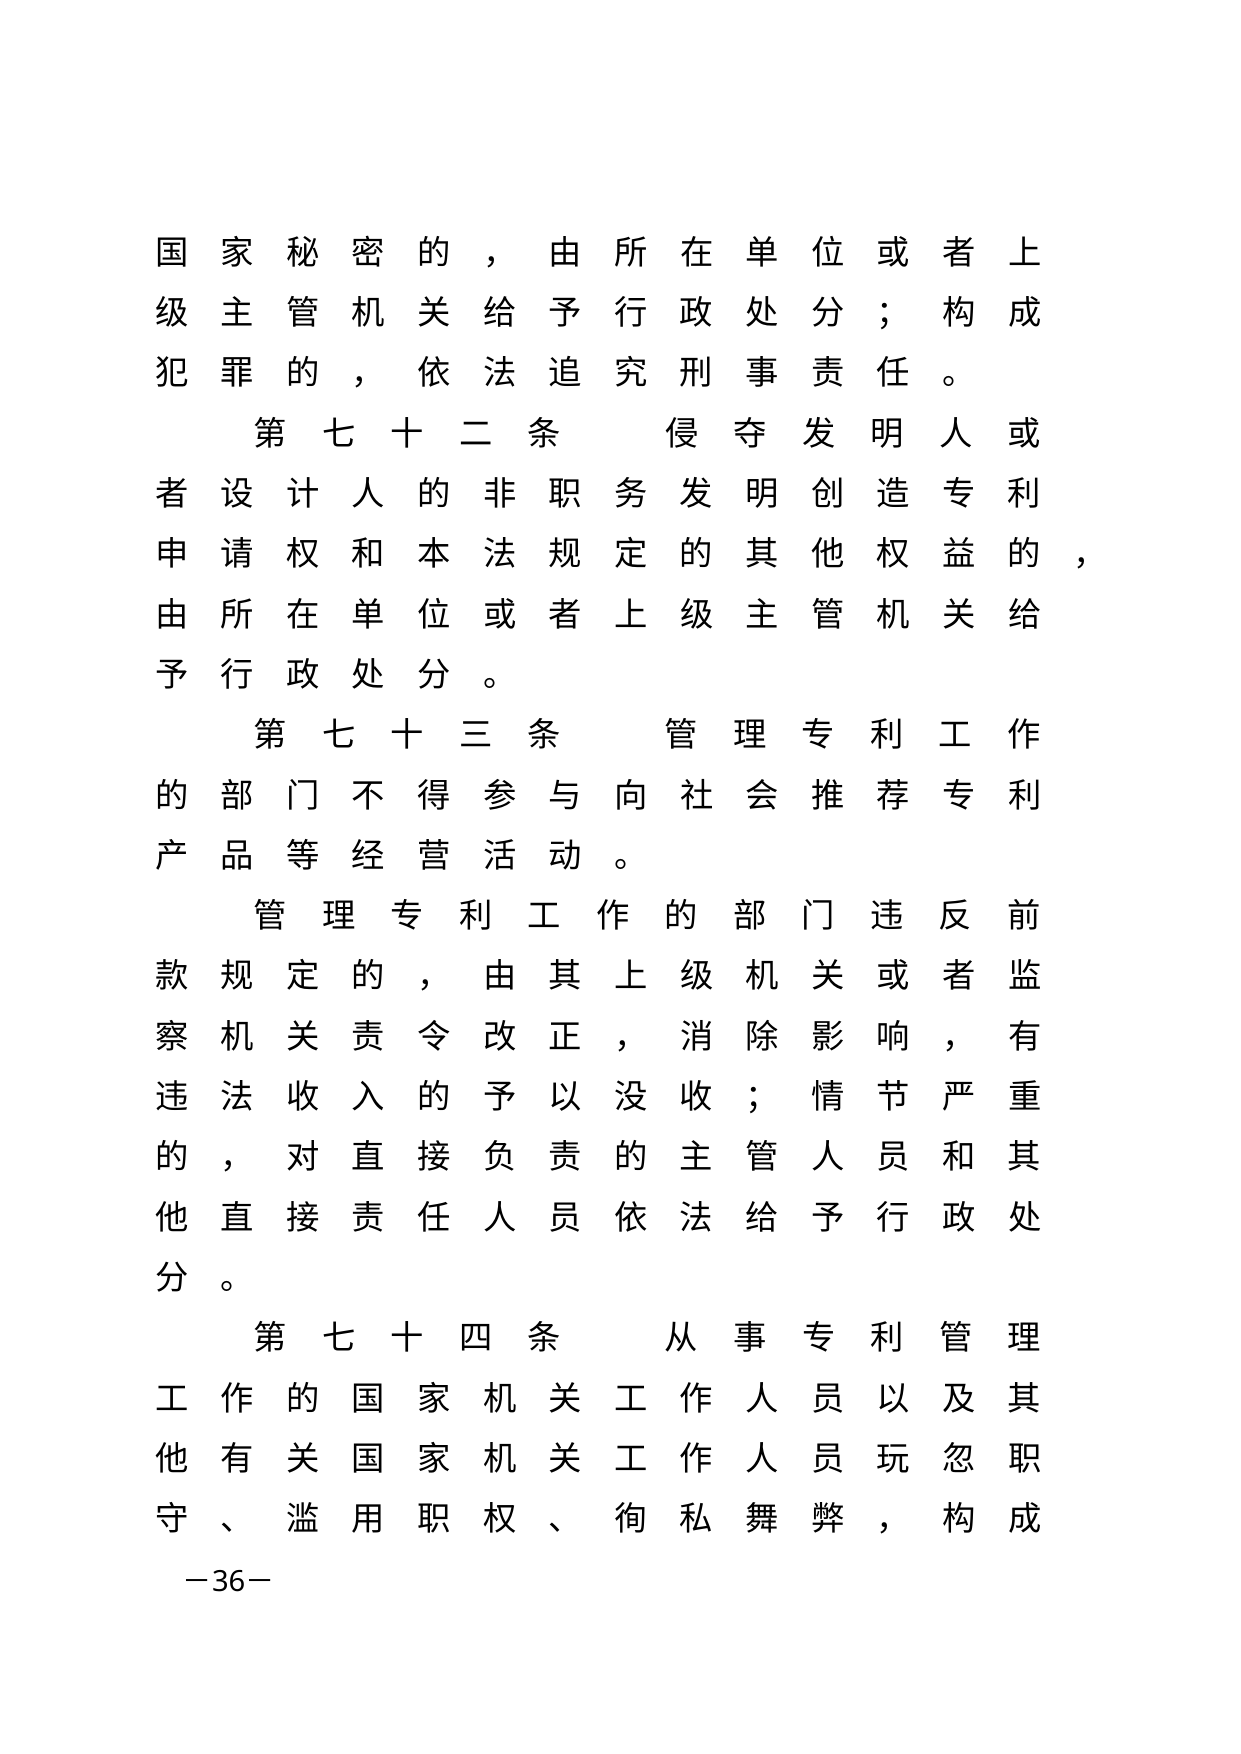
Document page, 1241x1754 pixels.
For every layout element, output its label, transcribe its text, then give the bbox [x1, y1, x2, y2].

text 管理专利工作的部门违反前款规定的，由其上级机关或者监察机关责令改正，消除影响，有违法收入的予以没收；情节严重的，对直接负责的主管人员和其他直接责任人员依法给予行政处分。 [155, 883, 1073, 1305]
text 第七十二条 侵夺发明人或者设计人的非职务发明创造专利申请权和本法规定的其他权益的，由所在单位或者上级主管机关给予行政处分。 [155, 400, 1073, 702]
text 第七十一条 违反本法第二十条规定向外国申请专利，泄露国家秘密的，由所在单位或者上级主管机关给予行政处分；构成犯罪的，依法追究刑事责任。 [155, 219, 1073, 400]
text 第七十四条 从事专利管理工作的国家机关工作人员以及其他有关国家机关工作人员玩忽职守、滥用职权、徇私舞弊，构成犯罪的，依法追究刑事责任；尚不构成犯罪的，依法给予行政处分。 [155, 1305, 1073, 1546]
text 第七十三条 管理专利工作的部门不得参与向社会推荐专利产品等经营活动。 [155, 702, 1073, 883]
